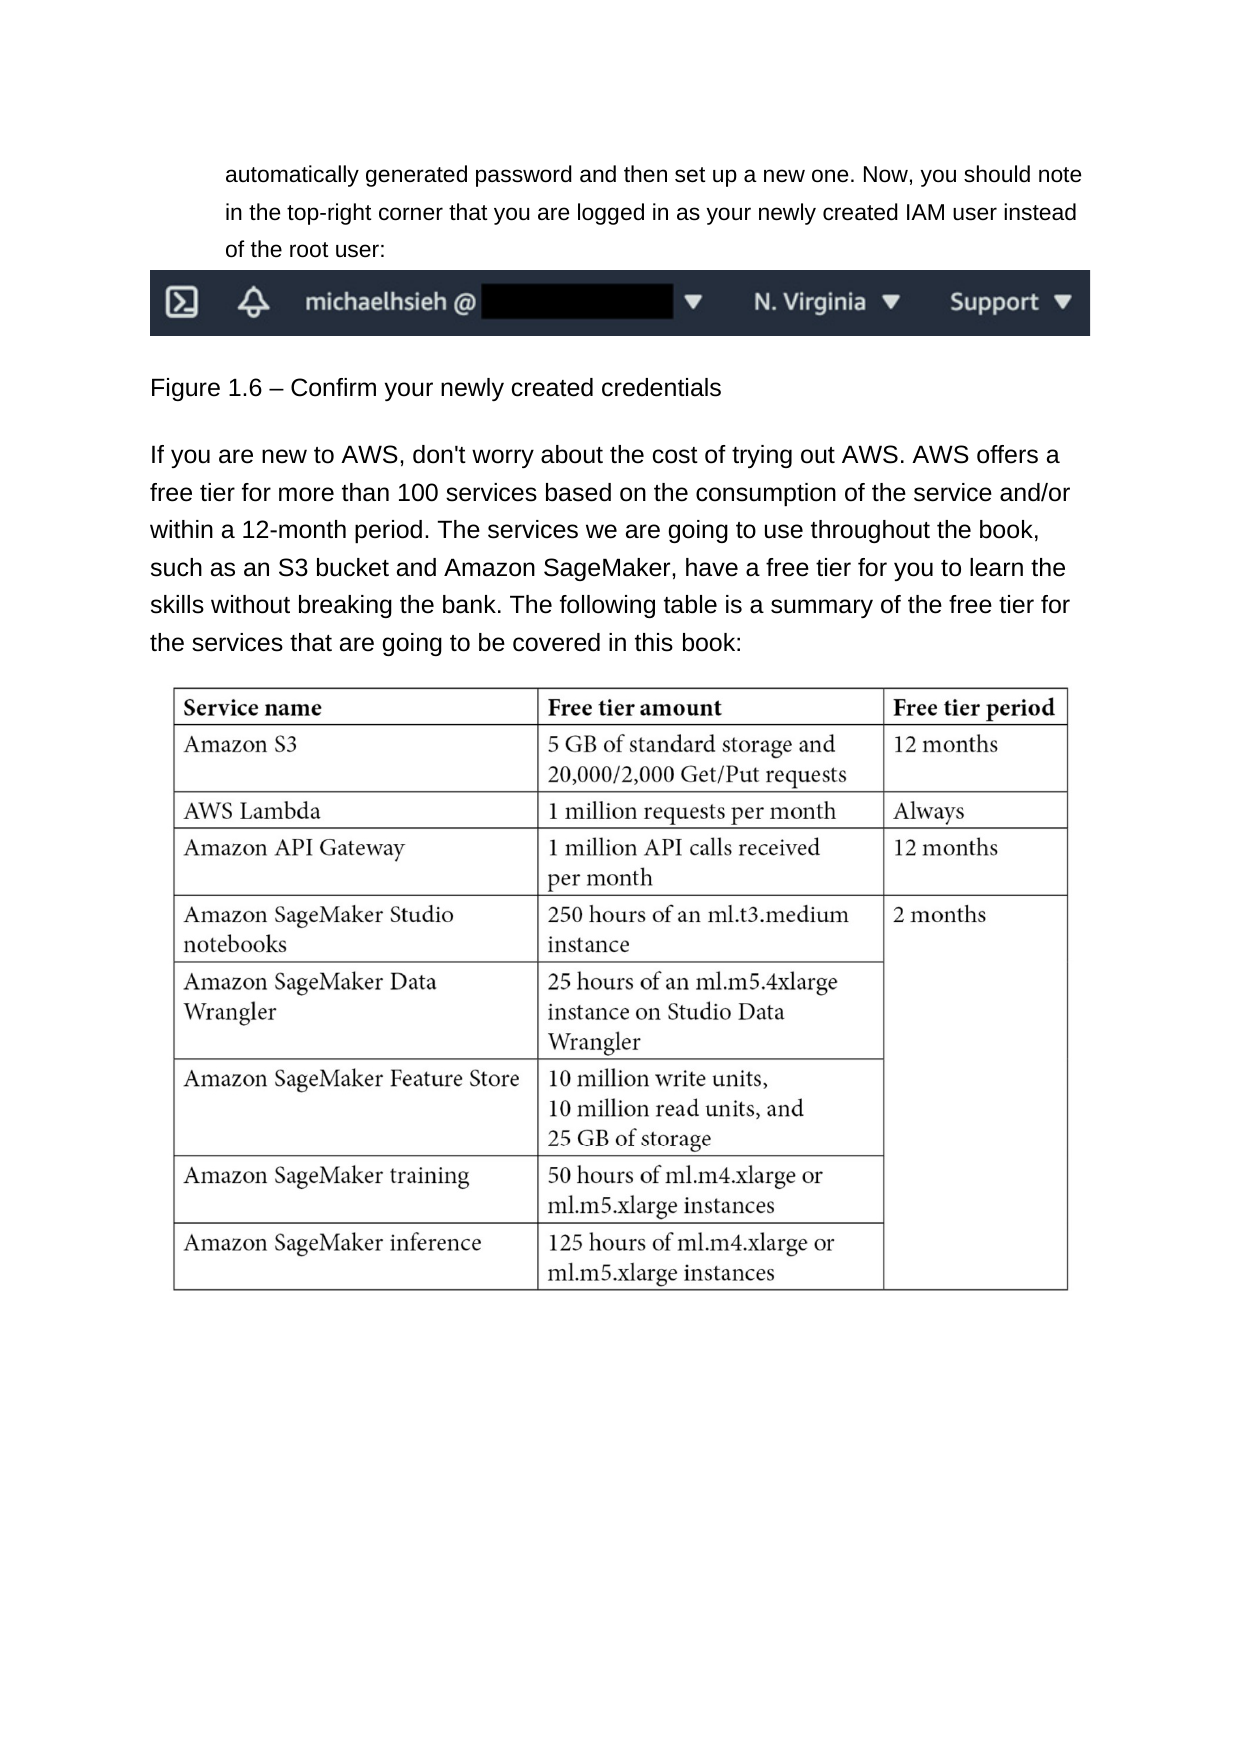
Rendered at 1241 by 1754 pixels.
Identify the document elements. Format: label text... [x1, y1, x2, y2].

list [187, 150, 1090, 262]
picture [150, 270, 1091, 336]
text Figure 1.6 – Confirm your newly created credentials [150, 364, 1090, 402]
text If you are new to AWS, don't worry about the cost of trying out AWS. AWS offers a free tier for more than 100 services based on the consumption of the service and/or within a 12-month period. The services we are going to use throughout the book, such as an S3 bucket and Amazon SageMaker, have a free tier for you to learn the skills without breaking the bank. The following table is a summary of the free tier for the services that are going to be covered in this book: [150, 431, 1090, 656]
picture [150, 685, 1091, 1291]
